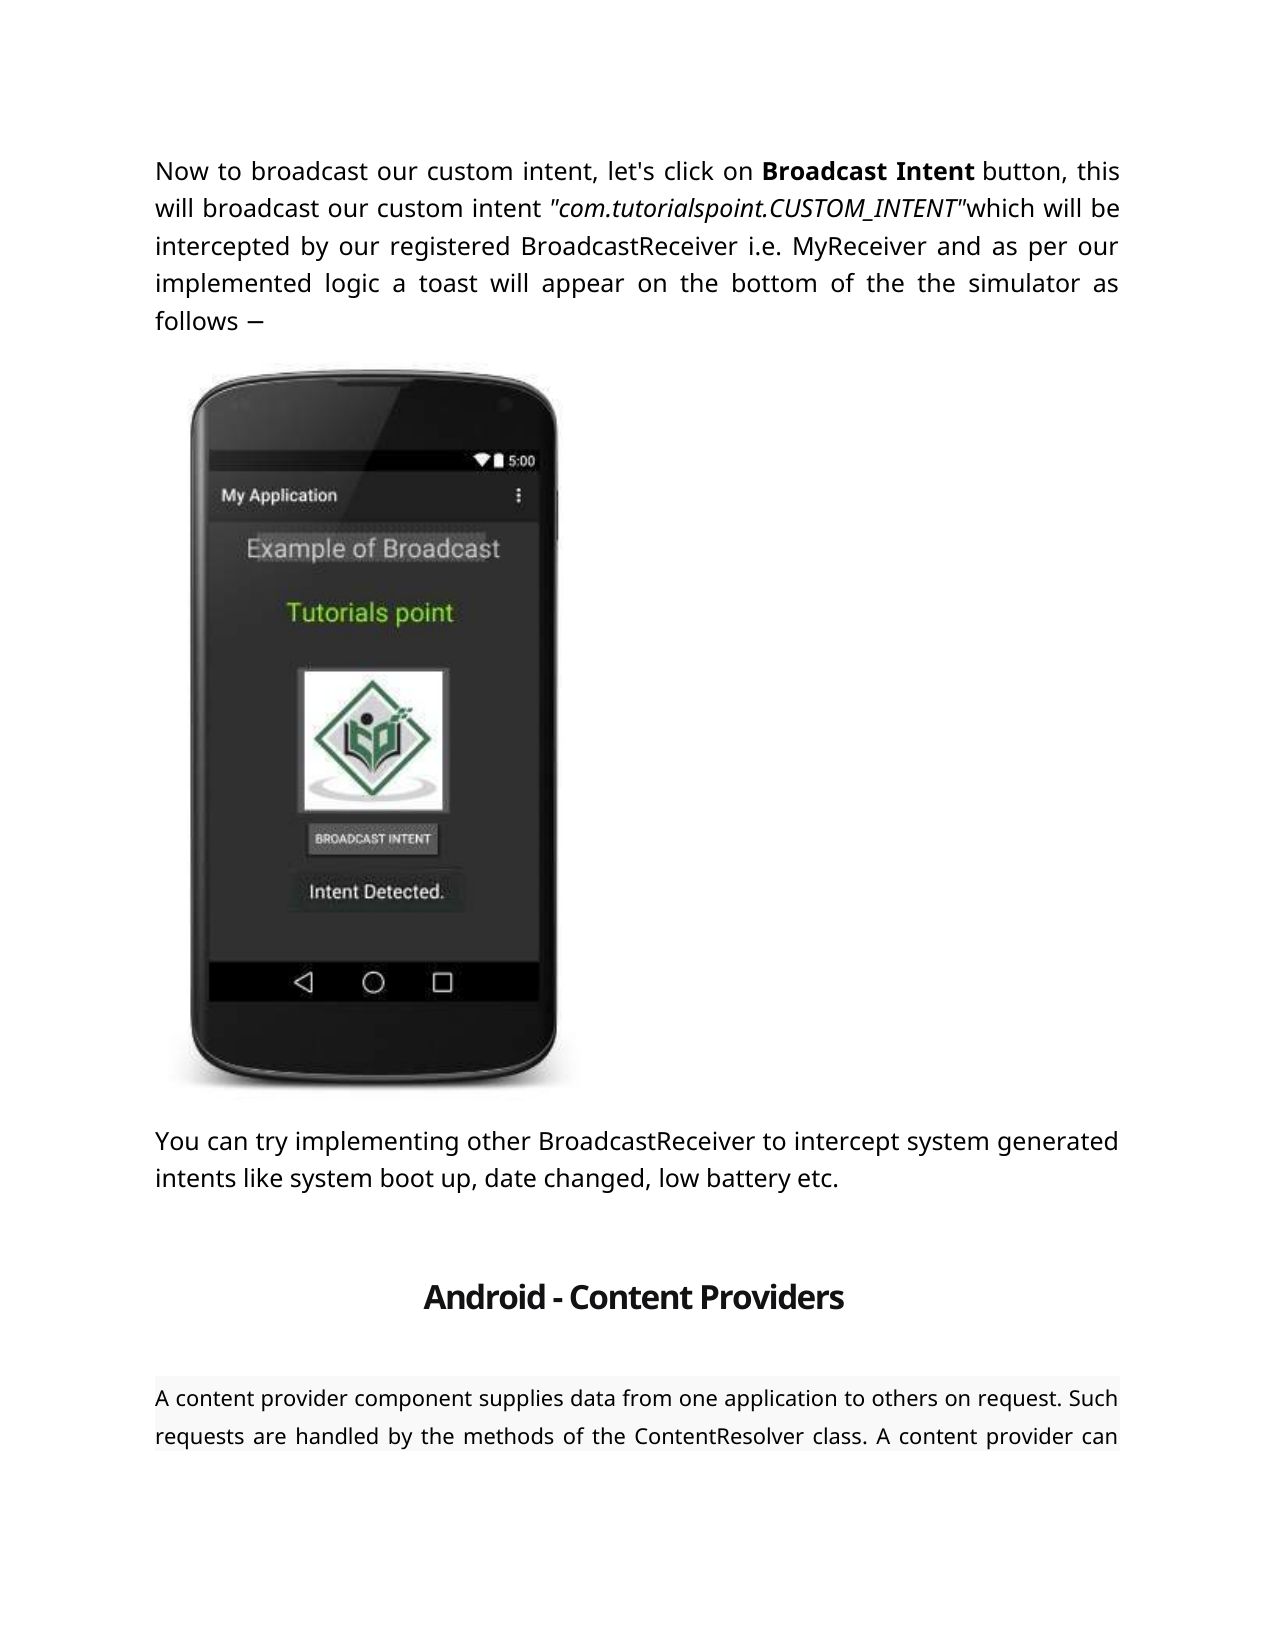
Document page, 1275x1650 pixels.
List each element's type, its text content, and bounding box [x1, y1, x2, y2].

text Now to broadcast our custom intent, let's click on Broadcast Intent button, this will broadcast our custom intent "com.tutorialspoint.CUSTOM_INTENT"which will be intercepted by our registered BroadcastReceiver i.e. MyReceiver and as per our implemented logic a toast will appear on the bottom of the the simulator as follows − [155, 150, 1120, 337]
picture [150, 362, 595, 1102]
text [155, 1376, 1120, 1451]
subtitle Android - Content Providers [150, 1272, 1120, 1319]
text You can try implementing other BroadcastReceiver to intercept system generated intents like system boot up, date changed, low battery etc. [155, 1120, 1120, 1195]
